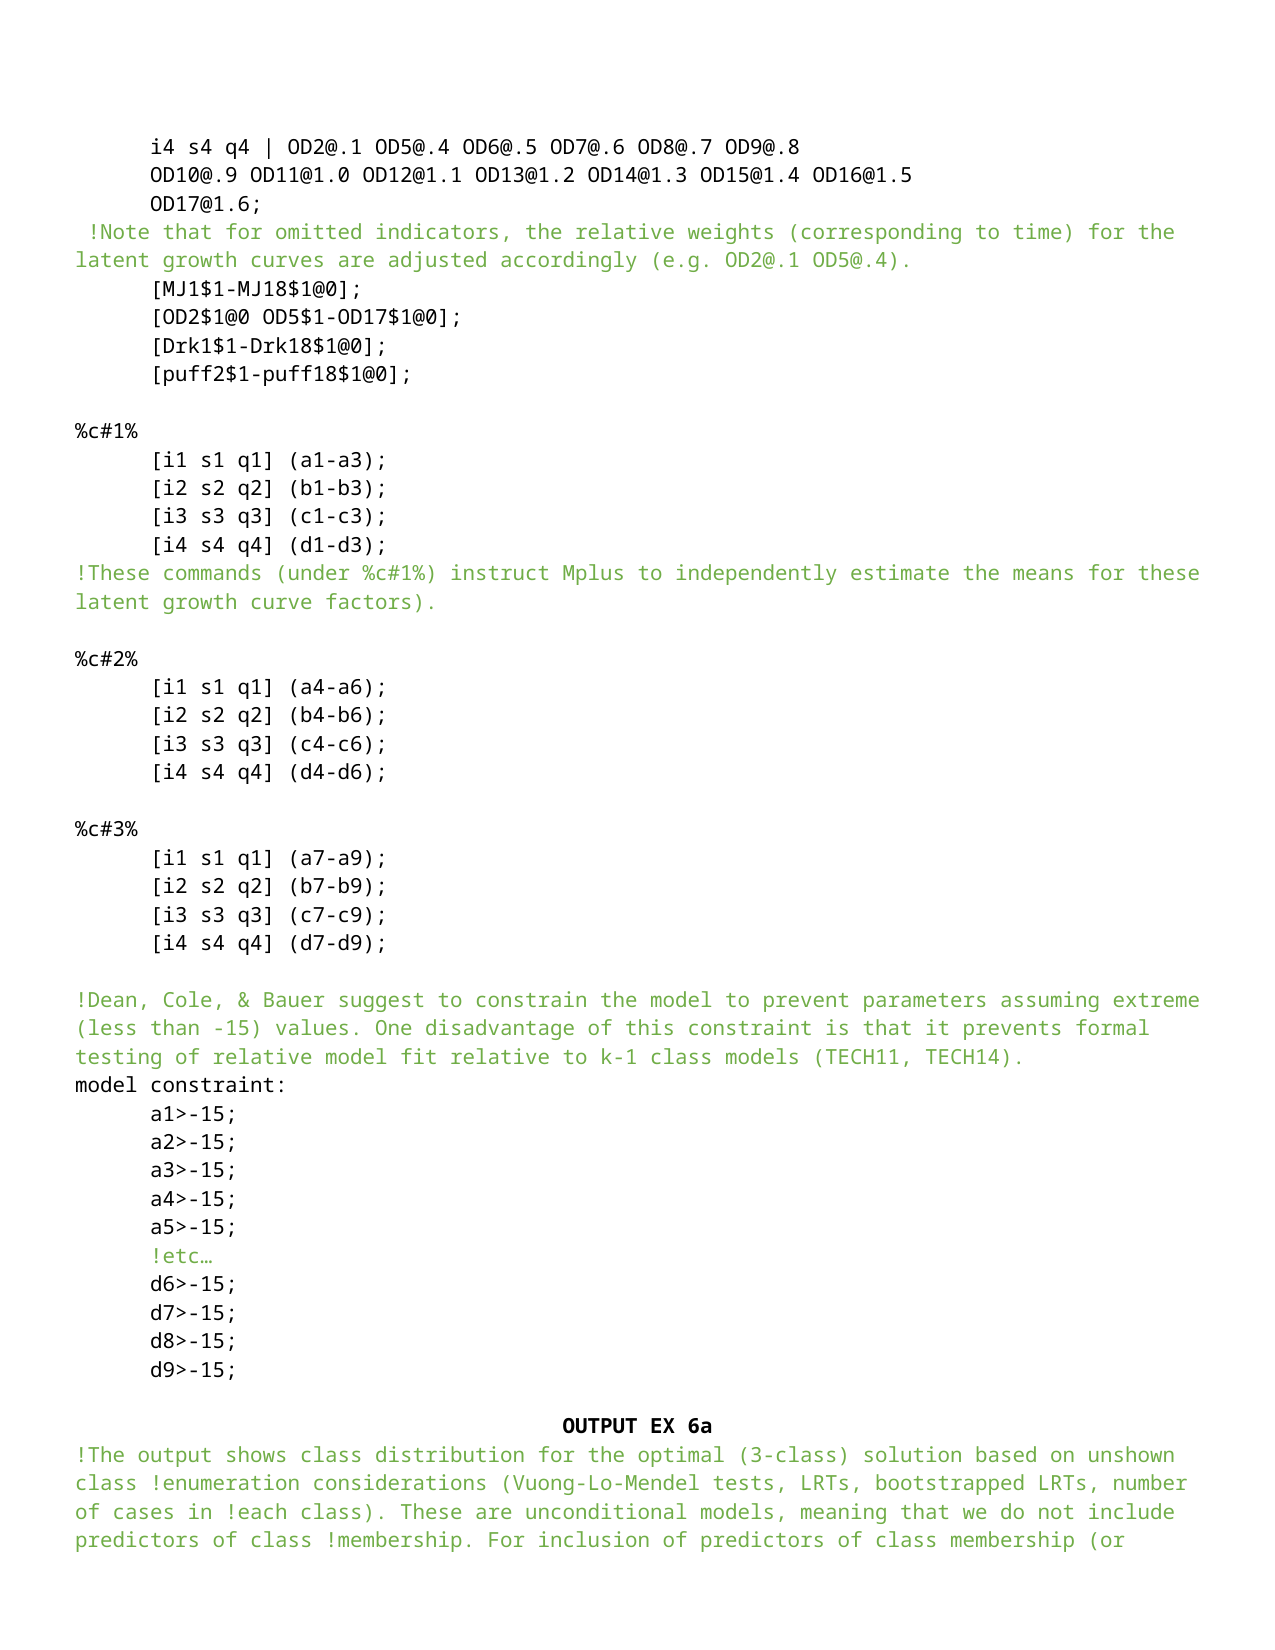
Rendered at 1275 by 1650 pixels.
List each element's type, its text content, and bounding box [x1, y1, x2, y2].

text a3>-15; [150, 1156, 1200, 1184]
text !etc… [150, 1241, 1200, 1269]
text [i1 s1 q1] (a1-a3); [150, 445, 1200, 473]
text [i4 s4 q4] (d7-d9); [150, 928, 1200, 957]
text [i3 s3 q3] (c1-c3); [150, 502, 1200, 530]
text [i1 s1 q1] (a4-a6); [150, 672, 1200, 701]
text [i3 s3 q3] (c7-c9); [150, 900, 1200, 928]
text OD10@.9 OD11@1.0 OD12@1.1 OD13@1.2 OD14@1.3 OD15@1.4 OD16@1.5 [150, 160, 1200, 189]
text [puff2$1-puff18$1@0]; [150, 359, 1200, 388]
text a2>-15; [150, 1127, 1200, 1156]
text %c#3% [75, 814, 1200, 843]
text [Drk1$1-Drk18$1@0]; [150, 331, 1200, 359]
text [i4 s4 q4] (d4-d6); [150, 757, 1200, 786]
text [MJ1$1-MJ18$1@0]; [150, 274, 1200, 302]
text !Dean, Cole, & Bauer suggest to constrain the model to prevent parameters assuming extreme (less than -15) values. One disadvantage of this constraint is that it prevents formal testing of relative model fit relative to k-1 class models (TECH11, TECH14). [75, 985, 1200, 1070]
text d8>-15; [150, 1326, 1200, 1355]
text [i4 s4 q4] (d1-d3); [150, 530, 1200, 558]
text i4 s4 q4 | OD2@.1 OD5@.4 OD6@.5 OD7@.6 OD8@.7 OD9@.8 [150, 132, 1200, 160]
text a5>-15; [150, 1212, 1200, 1241]
text [i2 s2 q2] (b7-b9); [150, 871, 1200, 900]
text a4>-15; [150, 1184, 1200, 1212]
text [i2 s2 q2] (b4-b6); [150, 701, 1200, 729]
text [75, 1440, 1200, 1554]
text model constraint: [75, 1070, 1200, 1099]
text !These commands (under %c#1%) instruct Mplus to independently estimate the means for these latent growth curve factors). [75, 558, 1200, 615]
text d6>-15; [150, 1269, 1200, 1298]
text OD17@1.6; [150, 189, 1200, 217]
text d9>-15; [150, 1355, 1200, 1383]
subtitle OUTPUT EX 6a [75, 1412, 1200, 1440]
text %c#2% [75, 644, 1200, 672]
text [OD2$1@0 OD5$1-OD17$1@0]; [150, 302, 1200, 331]
text %c#1% [75, 416, 1200, 445]
text [i2 s2 q2] (b1-b3); [150, 473, 1200, 502]
text [i3 s3 q3] (c4-c6); [150, 729, 1200, 757]
text d7>-15; [150, 1298, 1200, 1326]
text !Note that for omitted indicators, the relative weights (corresponding to time) for the latent growth curves are adjusted accordingly (e.g. OD2@.1 OD5@.4). [75, 217, 1200, 274]
text [i1 s1 q1] (a7-a9); [150, 843, 1200, 871]
text a1>-15; [150, 1099, 1200, 1127]
